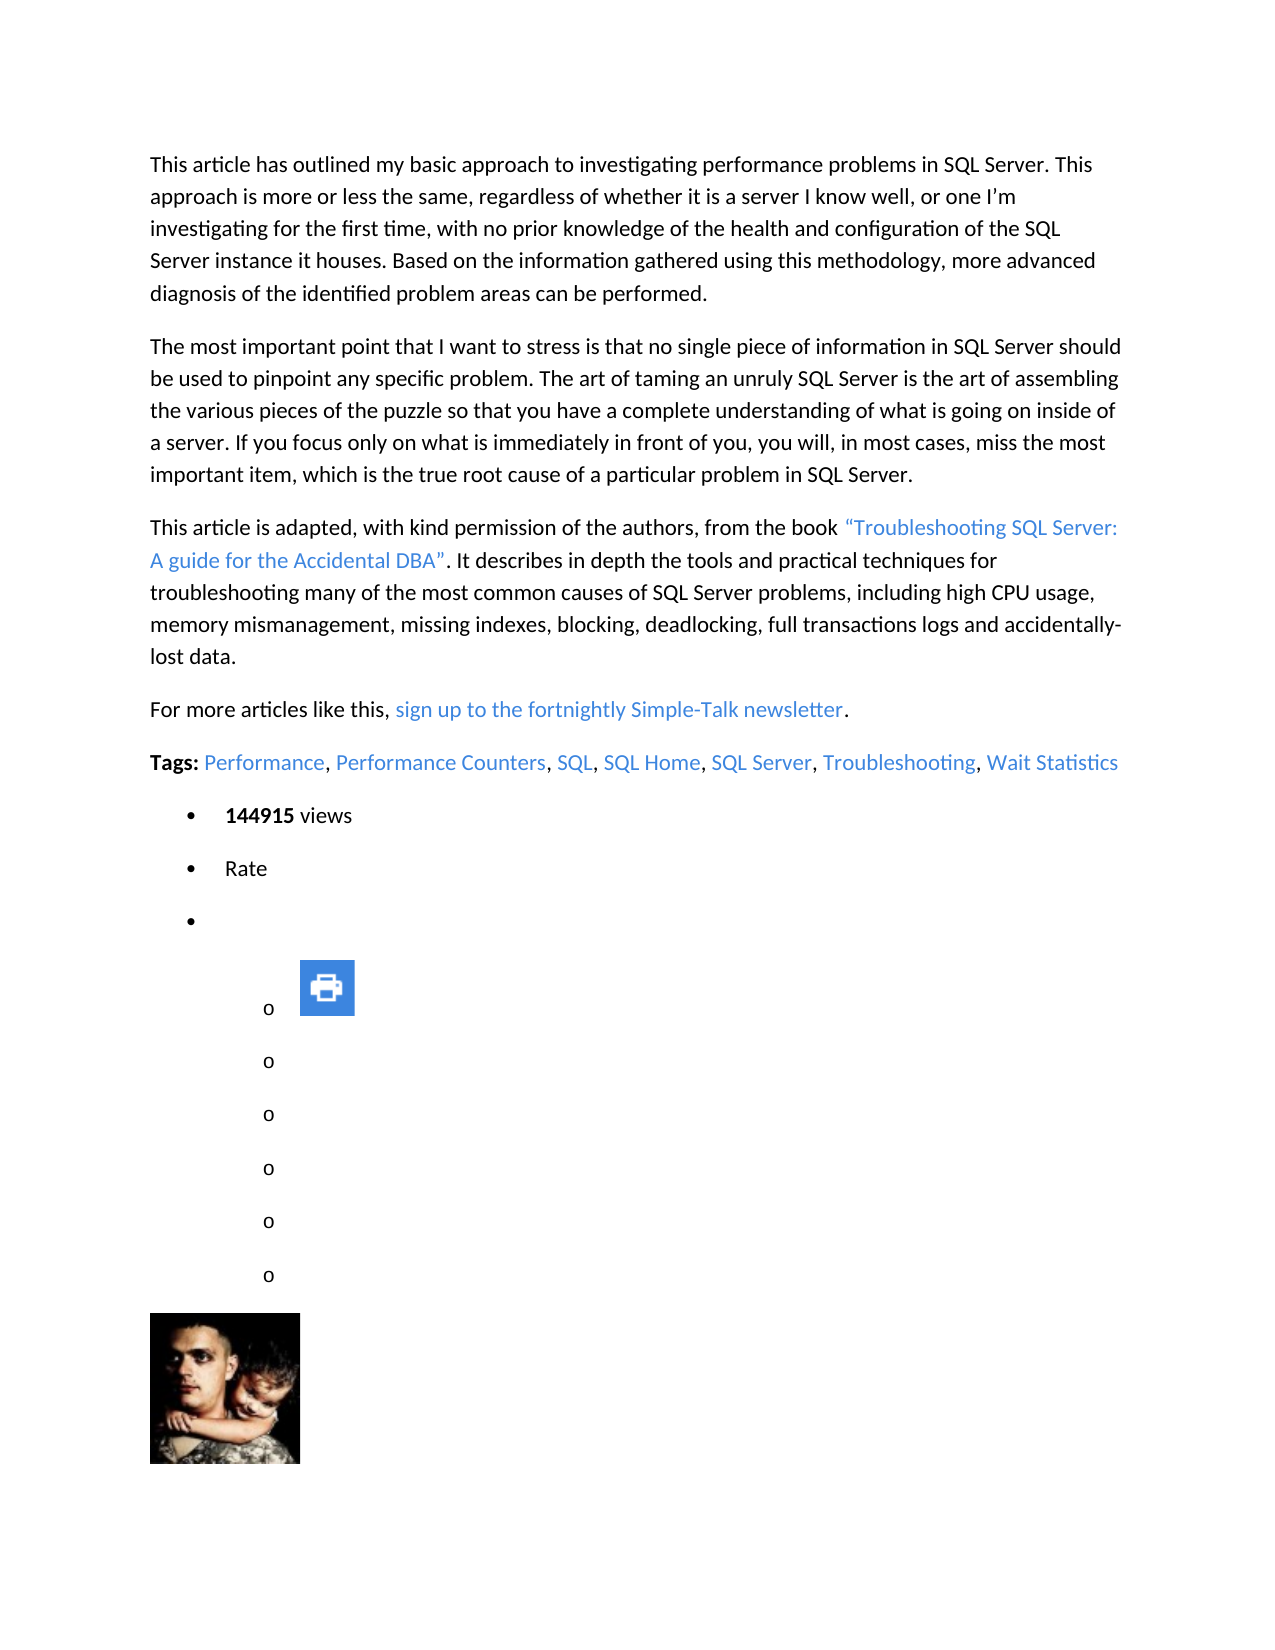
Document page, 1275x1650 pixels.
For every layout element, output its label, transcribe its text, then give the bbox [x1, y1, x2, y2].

text This article is adapted, with kind permission of the authors, from the book “Troubleshooting SQL Server: A guide for the Accidental DBA”. It describes in depth the tools and practical techniques for troubleshooting many of the most common causes of SQL Server problems, including high CPU usage, memory mismanagement, missing indexes, blocking, deadlocking, full transactions logs and accidentally-lost data. [150, 513, 1125, 670]
list Rate [187, 854, 1125, 882]
text The most important point that I want to stress is that no single piece of information in SQL Server should be used to pinpoint any specific problem. The art of taming an unruly SQL Server is the art of assembling the various pieces of the puzzle so that you have a complete understanding of what is going on inside of a server. If you focus only on what is immediately in front of you, you will, in most cases, miss the most important item, which is the true root cause of a particular problem in SQL Server. [150, 332, 1125, 488]
text This article has outlined my basic approach to investigating performance problems in SQL Server. This approach is more or less the same, regardless of whether it is a server I know well, or one I’m investigating for the first time, with no prior knowledge of the health and configuration of the SQL Server instance it houses. Based on the information gathered using this methodology, more advanced diagnosis of the identified problem areas can be performed. [150, 150, 1125, 307]
list 144915 views [187, 801, 1125, 829]
picture [150, 1313, 300, 1464]
text For more articles like this, sign up to the fortnightly Simple-Talk newsletter. [150, 695, 1125, 723]
text Tags: Performance, Performance Counters, SQL, SQL Home, SQL Server, Troubleshooting, Wait Statistics [150, 748, 1125, 776]
picture [300, 960, 355, 1016]
